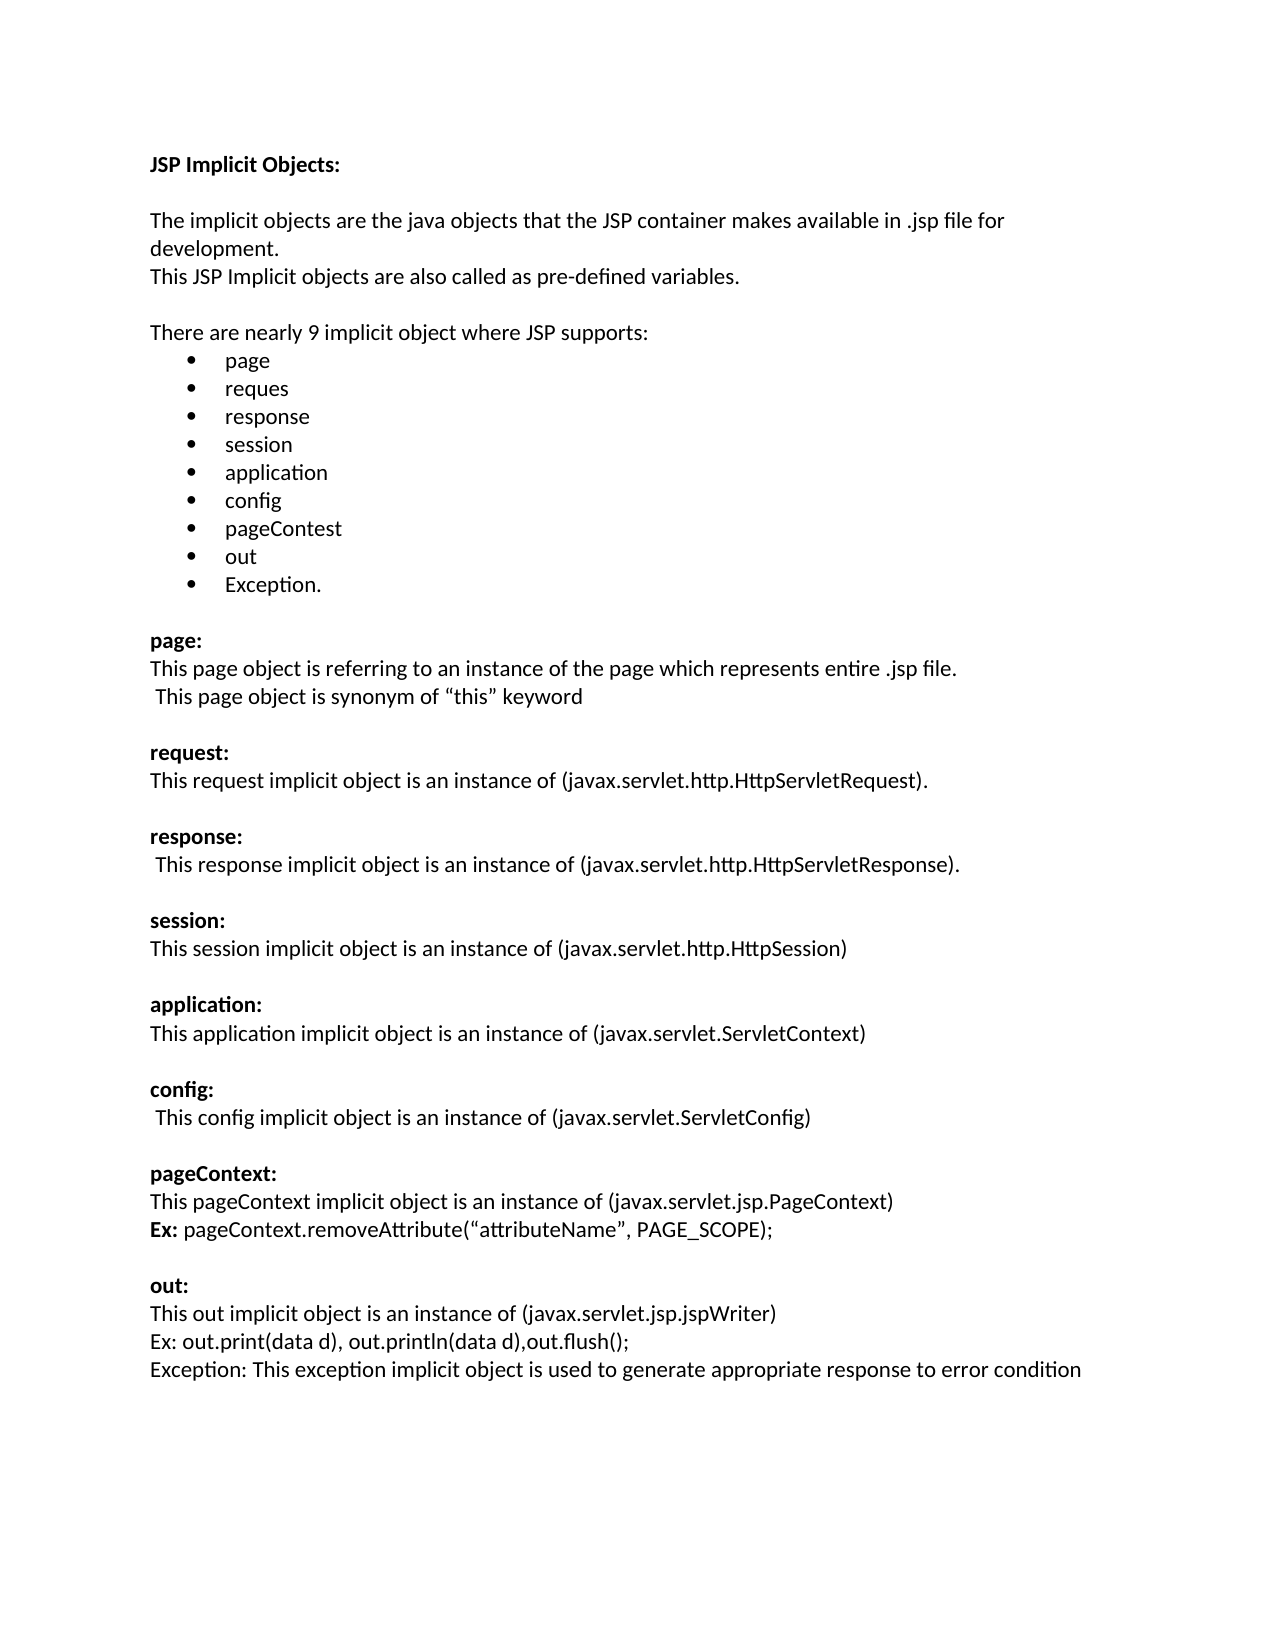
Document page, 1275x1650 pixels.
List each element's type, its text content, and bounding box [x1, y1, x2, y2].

text Ex: out.print(data d), out.println(data d),out.flush(); [150, 1327, 1125, 1355]
list application [187, 458, 1125, 486]
text response: [150, 822, 1125, 851]
list response [187, 402, 1125, 430]
text JSP Implicit Objects: [150, 150, 1125, 178]
text This config implicit object is an instance of (javax.servlet.ServletConfig) [150, 1103, 1125, 1131]
text The implicit objects are the java objects that the JSP container makes available in .jsp file for development. [150, 206, 1125, 262]
text This page object is synonym of “this” keyword [150, 682, 1125, 710]
text There are nearly 9 implicit object where JSP supports: [150, 318, 1125, 346]
list out [187, 542, 1125, 570]
text pageContext: [150, 1159, 1125, 1187]
text This pageContext implicit object is an instance of (javax.servlet.jsp.PageContext) [150, 1187, 1125, 1215]
text This request implicit object is an instance of (javax.servlet.http.HttpServletRequest). [150, 766, 1125, 794]
list reques [187, 374, 1125, 402]
list config [187, 486, 1125, 514]
text Ex: pageContext.removeAttribute(“attributeName”, PAGE_SCOPE); [150, 1215, 1125, 1243]
text This page object is referring to an instance of the page which represents entire .jsp file. [150, 654, 1125, 682]
list session [187, 430, 1125, 458]
text This out implicit object is an instance of (javax.servlet.jsp.jspWriter) [150, 1299, 1125, 1327]
text config: [150, 1075, 1125, 1103]
text page: [150, 626, 1125, 654]
text out: [150, 1271, 1125, 1299]
text This application implicit object is an instance of (javax.servlet.ServletContext) [150, 1019, 1125, 1047]
list pageContest [187, 514, 1125, 542]
list page [187, 346, 1125, 374]
text This response implicit object is an instance of (javax.servlet.http.HttpServletResponse). [150, 851, 1125, 878]
list Exception. [187, 570, 1125, 598]
text This session implicit object is an instance of (javax.servlet.http.HttpSession) [150, 934, 1125, 963]
text request: [150, 738, 1125, 766]
text application: [150, 991, 1125, 1019]
text Exception: This exception implicit object is used to generate appropriate response to error condition [150, 1355, 1125, 1383]
text session: [150, 907, 1125, 934]
text This JSP Implicit objects are also called as pre-defined variables. [150, 262, 1125, 290]
